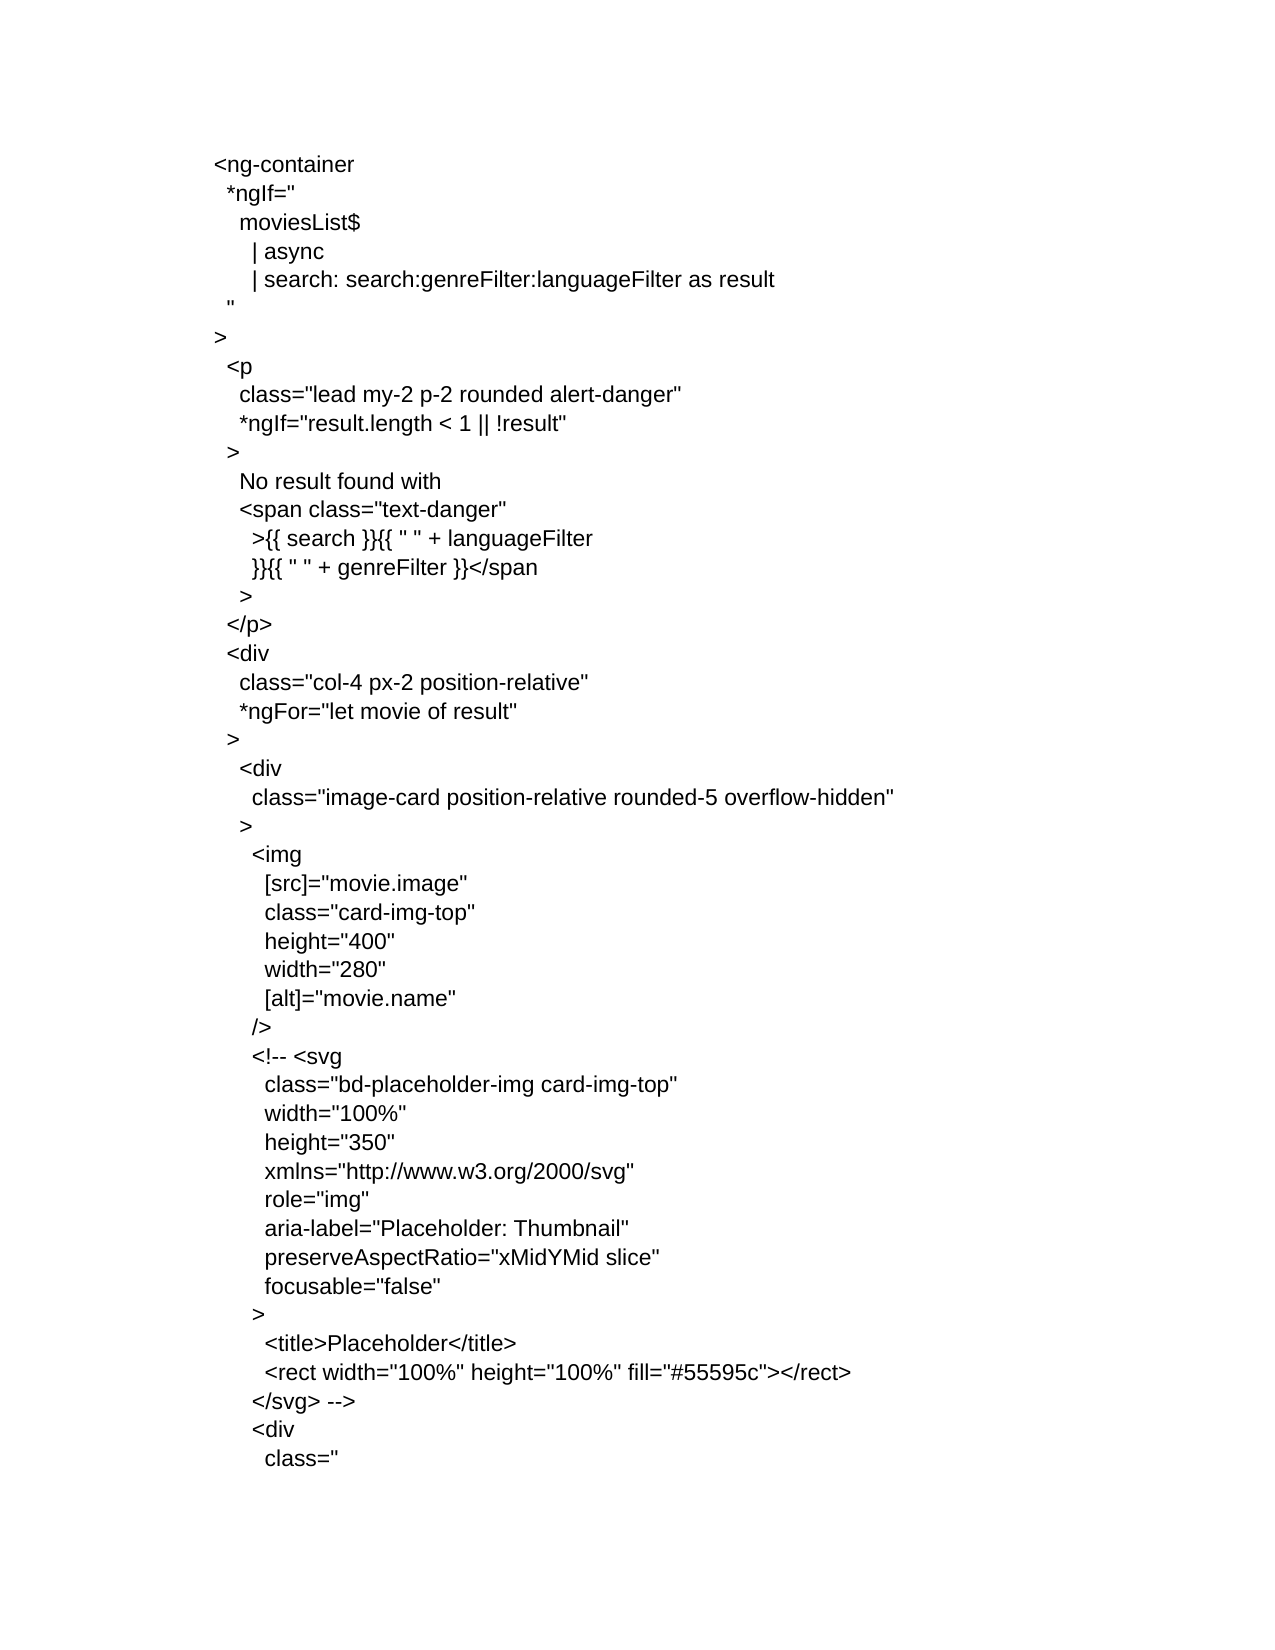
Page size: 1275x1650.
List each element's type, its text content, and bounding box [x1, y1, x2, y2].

text > [150, 581, 1125, 610]
text }}{{ " " + genreFilter }}</span [150, 552, 1125, 581]
text > [150, 725, 1125, 754]
text focusable="false" [150, 1271, 1125, 1300]
text moviesList$ [150, 207, 1125, 236]
text <span class="text-danger" [150, 495, 1125, 524]
text xmlns="http://www.w3.org/2000/svg" [150, 1156, 1125, 1185]
text [src]="movie.image" [150, 869, 1125, 897]
text class="bd-placeholder-img card-img-top" [150, 1070, 1125, 1099]
text " [150, 294, 1125, 322]
text | async [150, 236, 1125, 265]
text class=" [150, 1444, 1125, 1472]
text height="400" [150, 926, 1125, 955]
text <div [150, 1415, 1125, 1444]
text width="100%" [150, 1099, 1125, 1127]
text height="350" [150, 1127, 1125, 1156]
text <img [150, 840, 1125, 869]
text [alt]="movie.name" [150, 984, 1125, 1012]
text <ng-container [150, 150, 1125, 179]
text > [150, 811, 1125, 840]
text <!-- <svg [150, 1041, 1125, 1070]
text width="280" [150, 955, 1125, 984]
text > [150, 437, 1125, 466]
text aria-label="Placeholder: Thumbnail" [150, 1214, 1125, 1242]
text <div [150, 639, 1125, 667]
text </svg> --> [150, 1386, 1125, 1415]
text > [150, 322, 1125, 351]
text class="card-img-top" [150, 897, 1125, 926]
text <rect width="100%" height="100%" fill="#55595c"></rect> [150, 1357, 1125, 1386]
text *ngIf=" [150, 179, 1125, 207]
text *ngFor="let movie of result" [150, 696, 1125, 725]
text No result found with [150, 466, 1125, 495]
text | search: search:genreFilter:languageFilter as result [150, 265, 1125, 294]
text <p [150, 351, 1125, 380]
text class="col-4 px-2 position-relative" [150, 667, 1125, 696]
text class="lead my-2 p-2 rounded alert-danger" [150, 380, 1125, 409]
text <title>Placeholder</title> [150, 1329, 1125, 1357]
text *ngIf="result.length < 1 || !result" [150, 409, 1125, 437]
text preserveAspectRatio="xMidYMid slice" [150, 1242, 1125, 1271]
text /> [150, 1012, 1125, 1041]
text </p> [150, 610, 1125, 639]
text role="img" [150, 1185, 1125, 1214]
text >{{ search }}{{ " " + languageFilter [150, 524, 1125, 552]
text > [150, 1300, 1125, 1329]
text <div [150, 754, 1125, 782]
text class="image-card position-relative rounded-5 overflow-hidden" [150, 782, 1125, 811]
